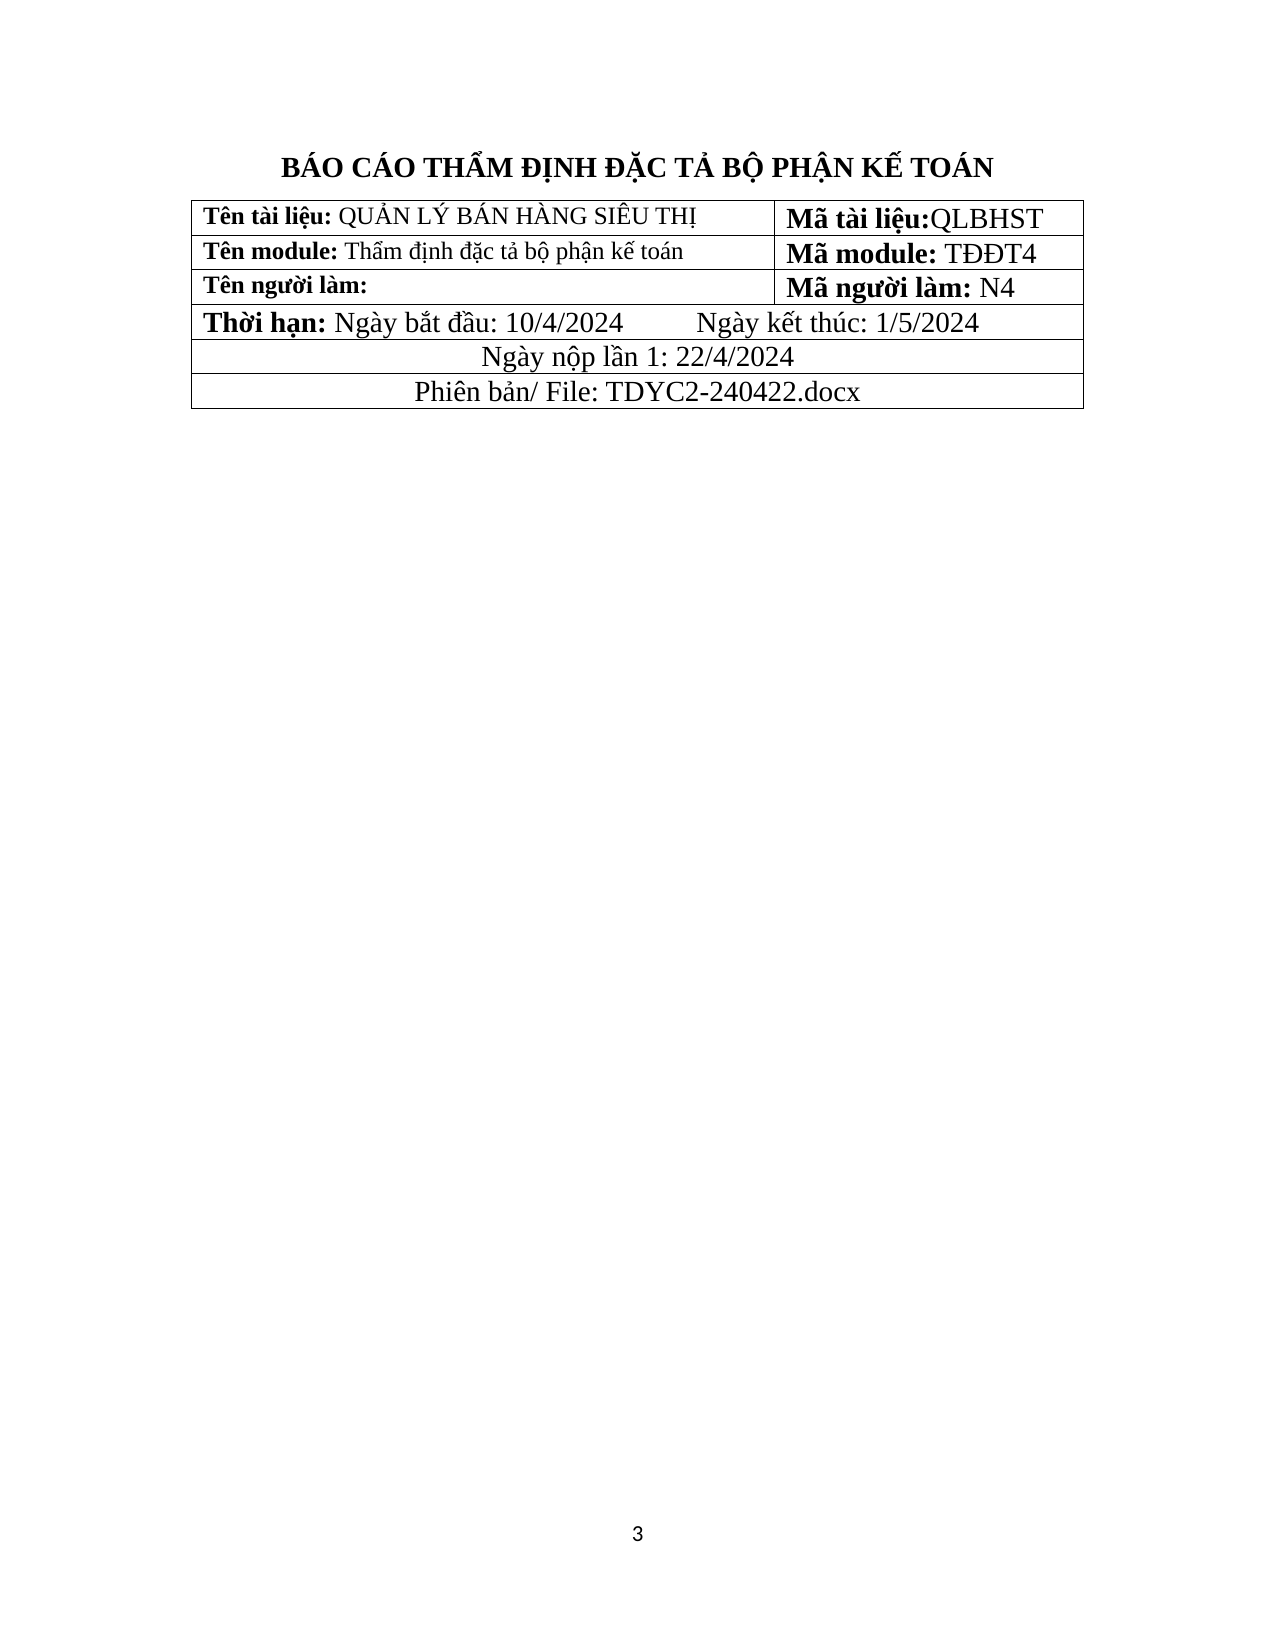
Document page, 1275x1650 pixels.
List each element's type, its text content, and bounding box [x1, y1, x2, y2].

table_cell Mã module: TĐĐT4 [775, 236, 1083, 269]
table_cell Thời hạn: Ngày bắt đầu: 10/4/2024 Ngày kết thúc: 1/5/2024 [192, 305, 1083, 338]
table_cell Phiên bản/ File: TDYC2-240422.docx [192, 374, 1083, 408]
table_cell Tên người làm: [192, 270, 774, 304]
table_cell Ngày nộp lần 1: 22/4/2024 [192, 340, 1083, 373]
table_cell Mã người làm: N4 [775, 270, 1083, 304]
table_cell Tên module: Thẩm định đặc tả bộ phận kế toán [192, 236, 774, 269]
table_header Tên tài liệu: QUẢN LÝ BÁN HÀNG SIÊU THỊ [192, 201, 774, 235]
text BÁO CÁO THẨM ĐỊNH ĐẶC TẢ BỘ PHẬN KẾ TOÁN [150, 150, 1125, 183]
table_header Mã tài liệu:QLBHST [775, 201, 1083, 235]
